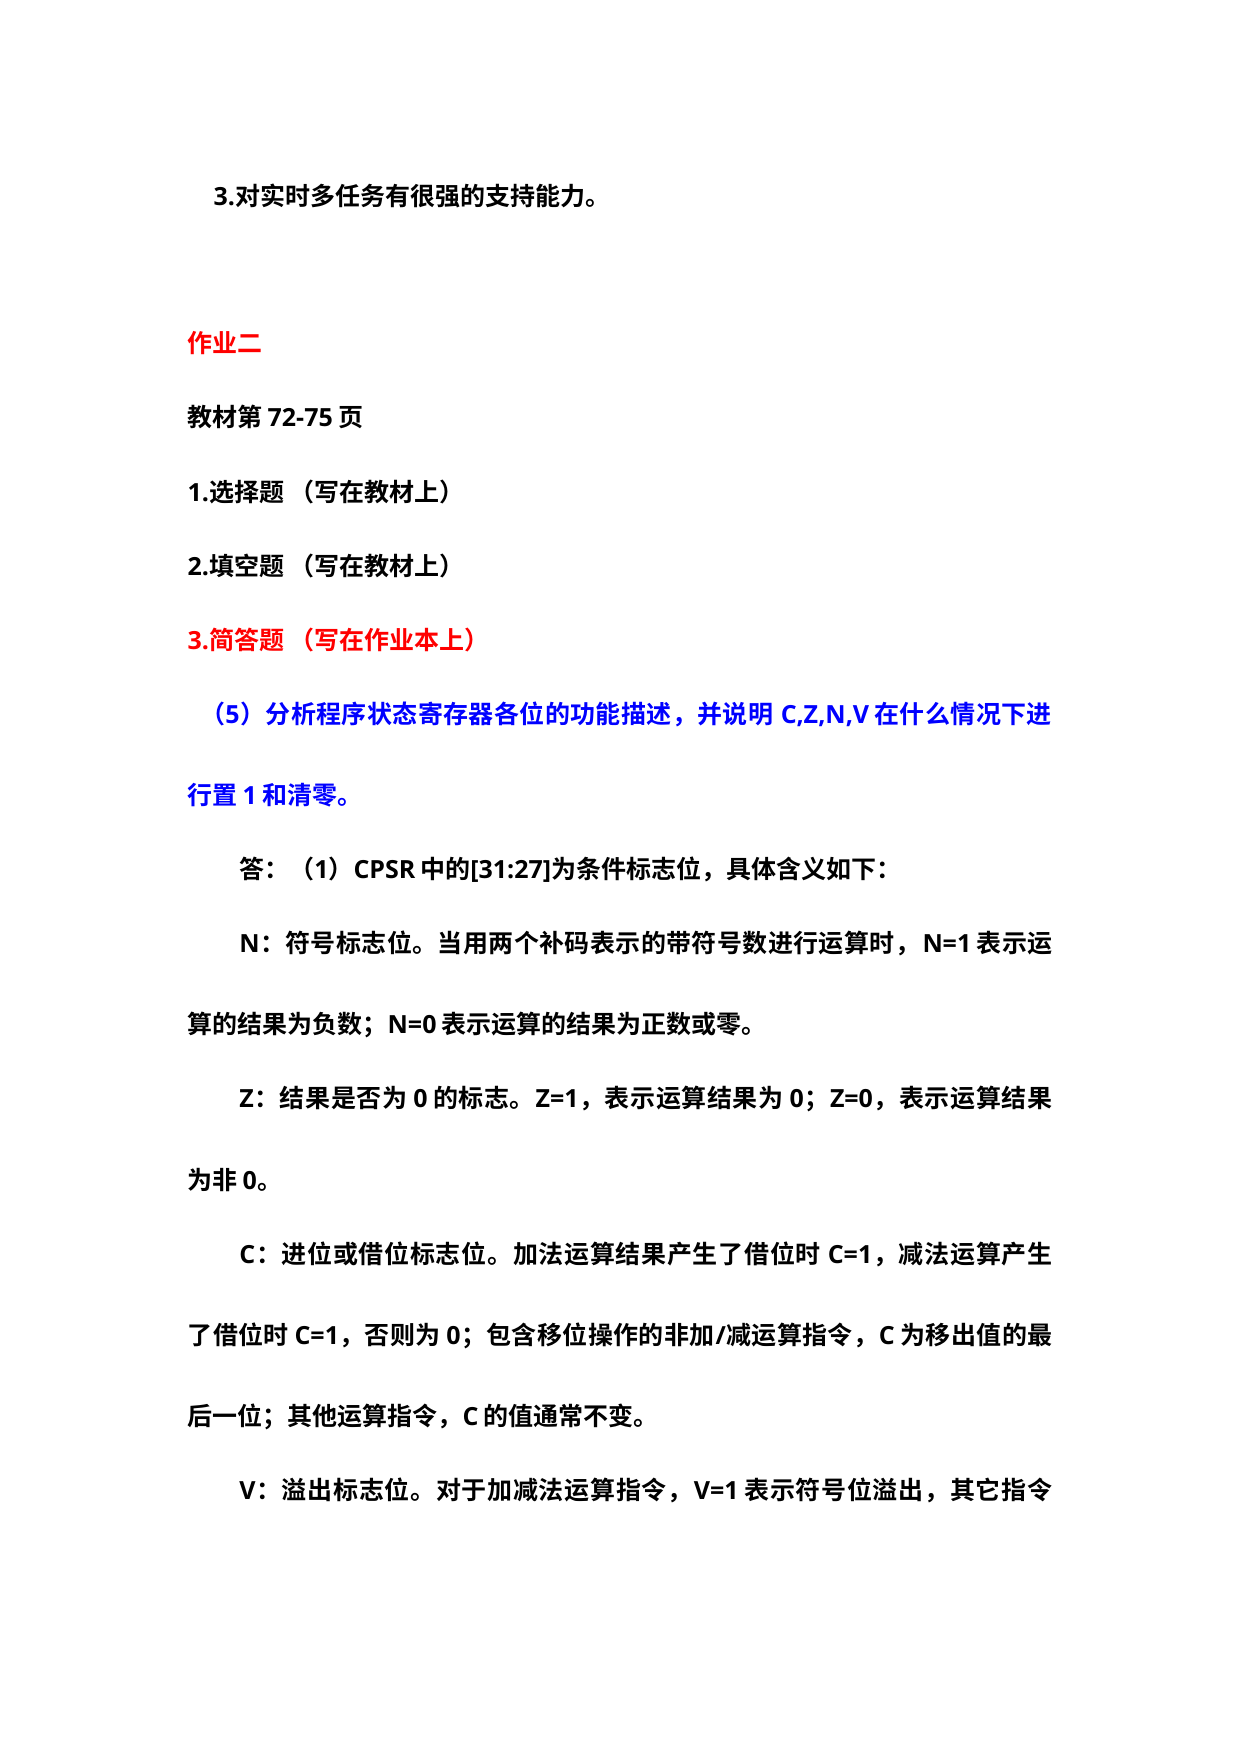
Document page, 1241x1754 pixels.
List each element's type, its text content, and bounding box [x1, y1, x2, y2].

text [187, 1456, 1053, 1521]
text （5）分析程序状态寄存器各位的功能描述，并说明C,Z,N,V在什么情况下进行置1和清零。 [187, 680, 1053, 826]
text Z：结果是否为0的标志。Z=1，表示运算结果为0；Z=0，表示运算结果为非0。 [187, 1064, 1053, 1211]
text 2.填空题 （写在教材上） [187, 532, 1053, 597]
text 3.对实时多任务有很强的支持能力。 [187, 162, 1053, 227]
text N：符号标志位。当用两个补码表示的带符号数进行运算时，N=1表示运算的结果为负数；N=0表示运算的结果为正数或零。 [187, 909, 1053, 1055]
text C：进位或借位标志位。加法运算结果产生了借位时C=1，减法运算产生了借位时C=1，否则为0；包含移位操作的非加/减运算指令，C为移出值的最后一位；其他运算指令，C的值通常不变。 [187, 1220, 1053, 1447]
text 教材第72-75页 [187, 383, 1053, 448]
text 答：（1）CPSR中的[31:27]为条件标志位，具体含义如下： [187, 835, 1053, 900]
text 3.简答题 （写在作业本上） [187, 606, 1053, 671]
text 1.选择题 （写在教材上） [187, 458, 1053, 523]
text 作业二 [187, 309, 1053, 374]
